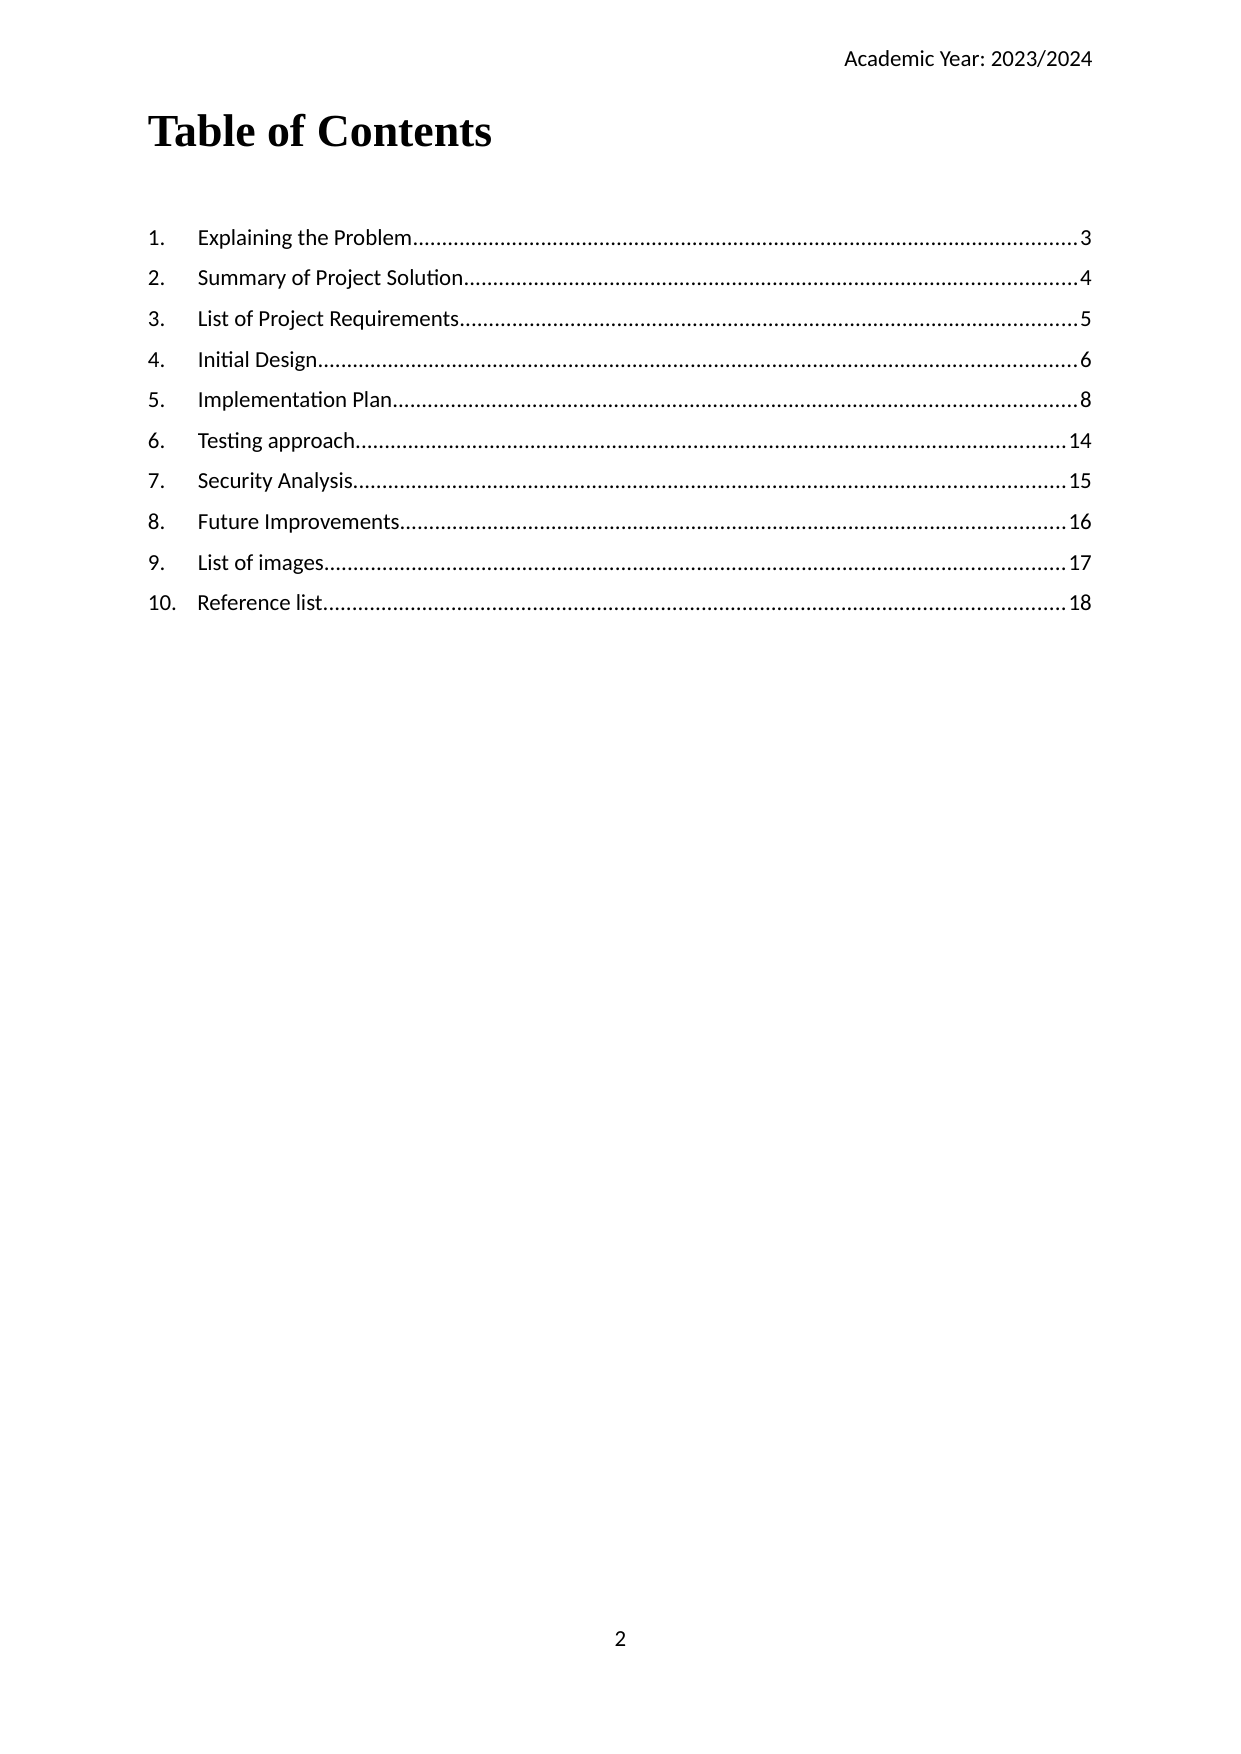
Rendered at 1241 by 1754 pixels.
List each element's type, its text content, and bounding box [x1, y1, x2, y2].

text Table of Contents [148, 103, 1093, 156]
